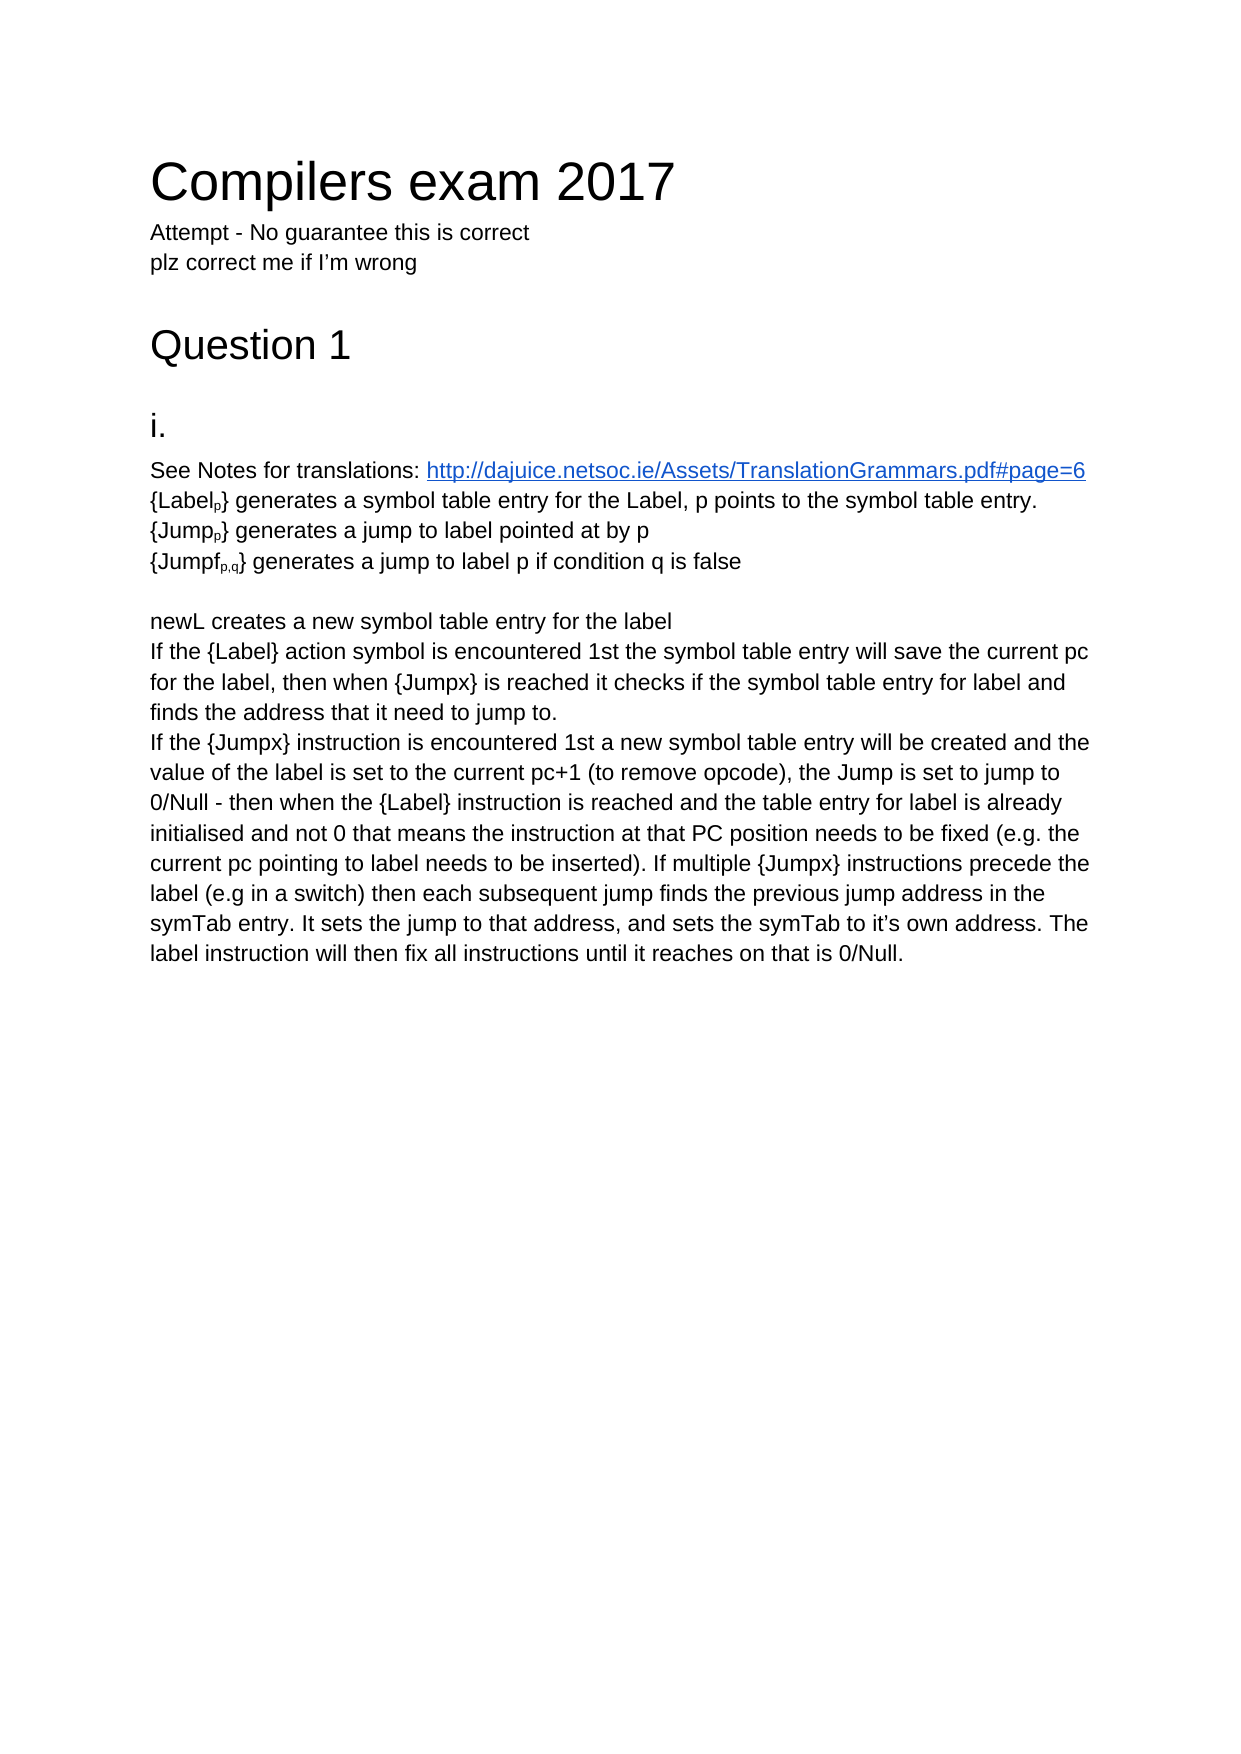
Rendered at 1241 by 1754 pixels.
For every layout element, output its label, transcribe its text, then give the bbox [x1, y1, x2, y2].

text plz correct me if I’m wrong [150, 249, 1090, 275]
text {Jumpp} generates a jump to label pointed at by p [150, 517, 1090, 544]
text newL creates a new symbol table entry for the label [150, 608, 1090, 634]
text {Labelp} generates a symbol table entry for the Label, p points to the symbol table entry. [150, 487, 1090, 513]
title Compilers exam 2017 [150, 150, 1090, 212]
text Attempt - No guarantee this is correct [150, 218, 1090, 245]
text If the {Label} action symbol is encountered 1st the symbol table entry will save the current pc for the label, then when {Jumpx} is reached it checks if the symbol table entry for label and finds the address that it need to jump to. [150, 638, 1090, 725]
text If the {Jumpx} instruction is encountered 1st a new symbol table entry will be created and the value of the label is set to the current pc+1 (to remove opcode), the Jump is set to jump to 0/Null - then when the {Label} instruction is reached and the table entry for label is already initialised and not 0 that means the instruction at that PC position needs to be fixed (e.g. the current pc pointing to label needs to be inserted). If multiple {Jumpx} instructions precede the label (e.g in a switch) then each subsequent jump finds the previous jump address in the symTab entry. It sets the jump to that address, and sets the symTab to it’s own address. The label instruction will then fix all instructions until it reaches on that is 0/Null. [150, 729, 1090, 967]
text See Notes for translations: http://dajuice.netsoc.ie/Assets/TranslationGrammars.pdf#page=6 [150, 457, 1090, 483]
subtitle i. [150, 406, 1090, 444]
text {Jumpfp,q} generates a jump to label p if condition q is false [150, 548, 1090, 574]
subtitle Question 1 [150, 321, 1090, 368]
